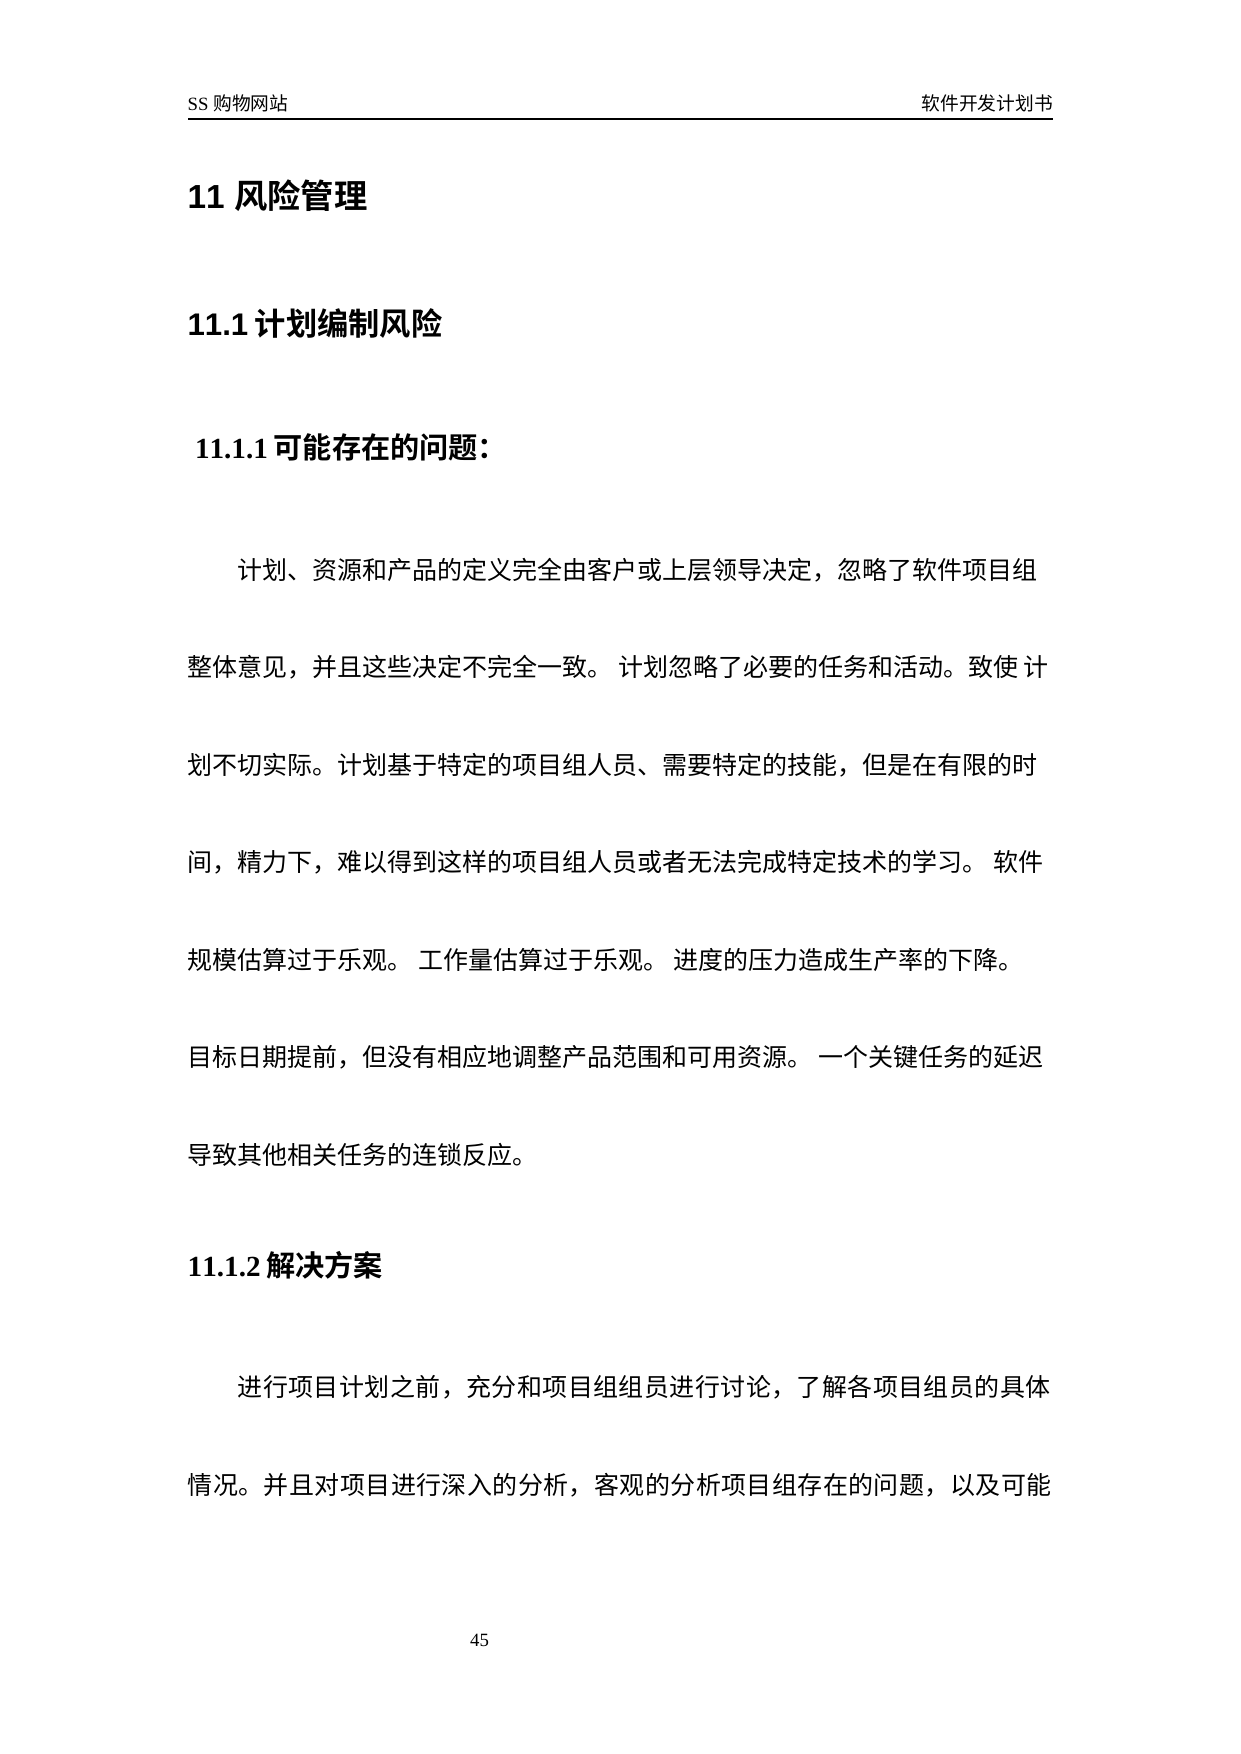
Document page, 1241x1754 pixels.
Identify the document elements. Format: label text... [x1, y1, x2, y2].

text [187, 1353, 1053, 1516]
subtitle 11.1.1可能存在的问题： [187, 413, 1053, 478]
subtitle 11 风险管理 [187, 162, 1053, 227]
text 计划、资源和产品的定义完全由客户或上层领导决定，忽略了软件项目组整体意见，并且这些决定不完全一致。 计划忽略了必要的任务和活动。致使 计划不切实际。计划基于特定的项目组人员、需要特定的技能，但是在有限的时间，精力下，难以得到这样的项目组人员或者无法完成特定技术的学习。 软件规模估算过于乐观。 工作量估算过于乐观。 进度的压力造成生产率的下降。 目标日期提前，但没有相应地调整产品范围和可用资源。 一个关键任务的延迟导致其他相关任务的连锁反应。 [187, 536, 1053, 1186]
subtitle 11.1计划编制风险 [187, 289, 1053, 354]
subtitle 11.1.2解决方案 [187, 1231, 1053, 1296]
